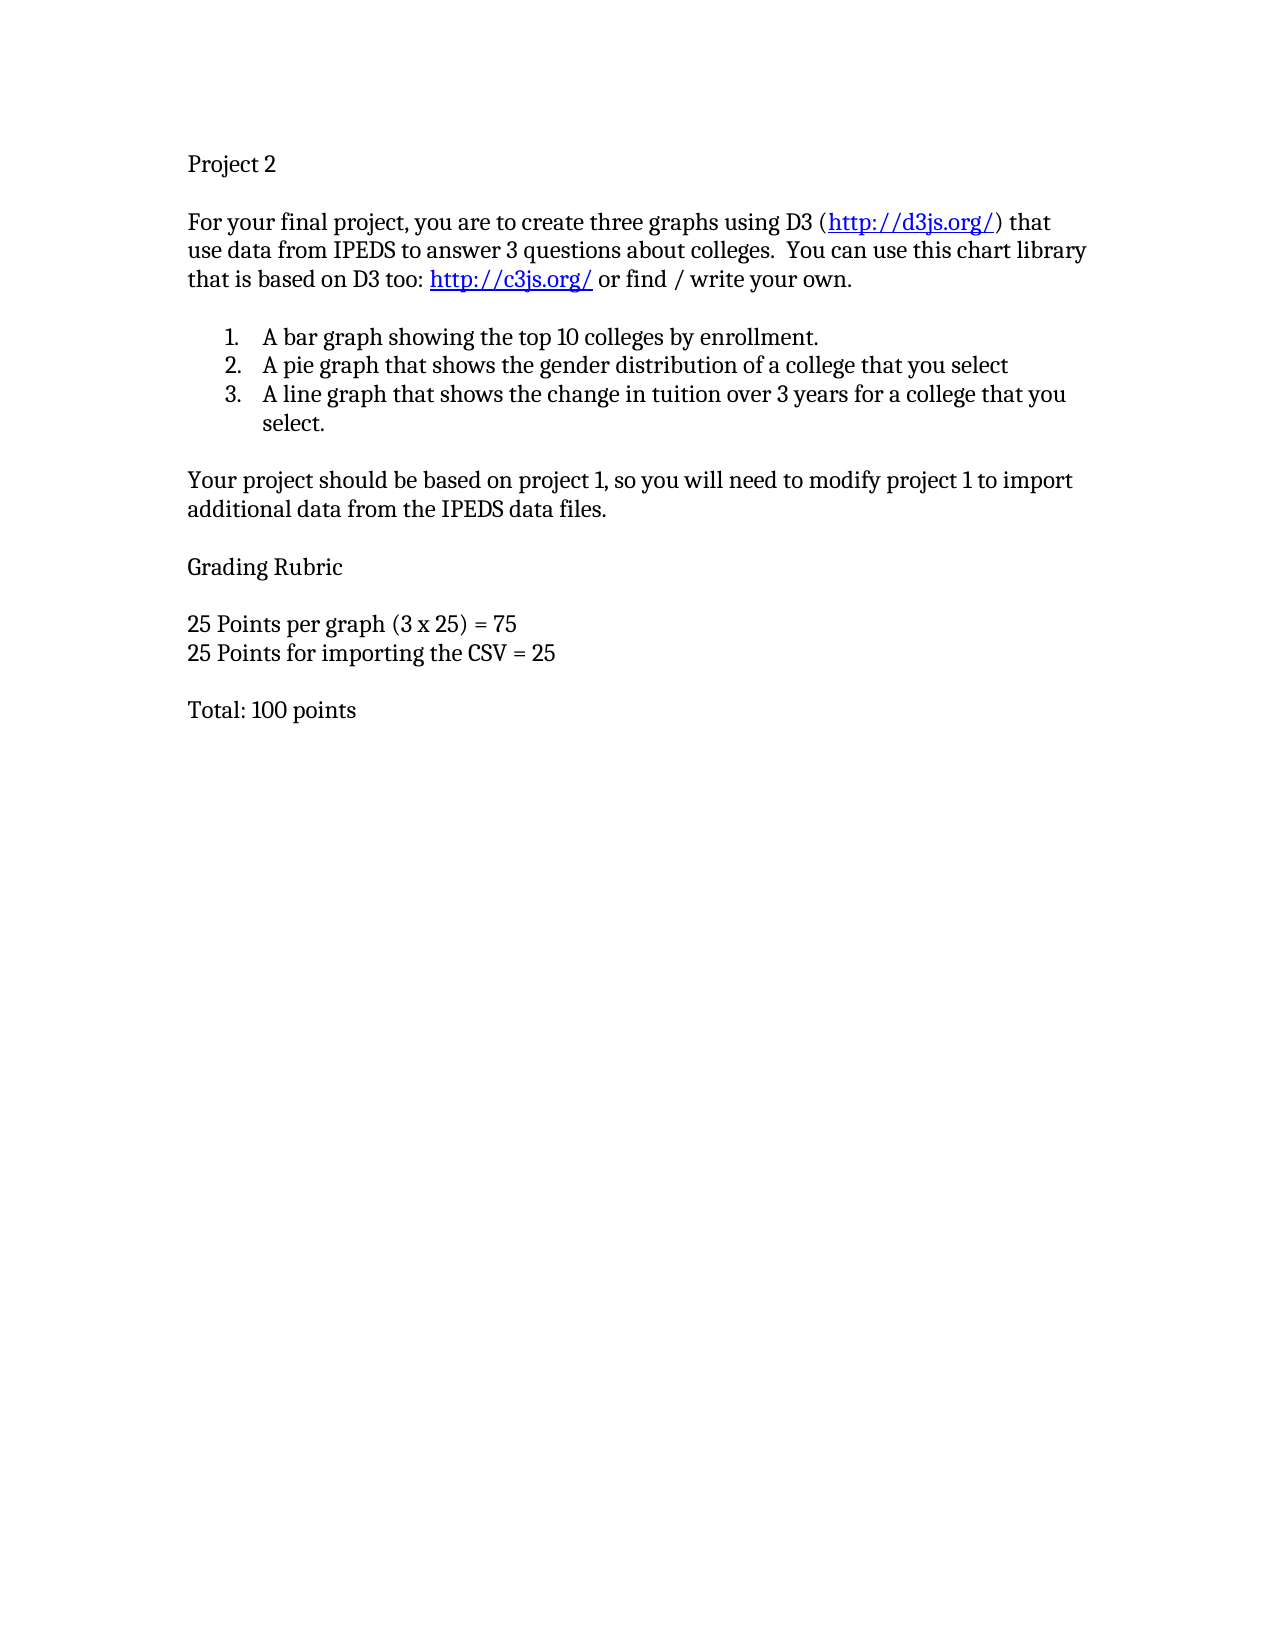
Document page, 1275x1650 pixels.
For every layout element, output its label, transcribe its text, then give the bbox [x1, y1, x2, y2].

list A line graph that shows the change in tuition over 3 years for a college that you select. [225, 380, 1087, 437]
text 25 Points per graph (3 x 25) = 75 [187, 610, 1087, 639]
text Your project should be based on project 1, so you will need to modify project 1 to import additional data from the IPEDS data files. [187, 466, 1087, 524]
text Grading Rubric [187, 552, 1087, 581]
list A pie graph that shows the gender distribution of a college that you select [225, 351, 1087, 380]
list A bar graph showing the top 10 colleges by enrollment. [225, 322, 1087, 351]
text Project 2 [187, 150, 1087, 179]
text For your final project, you are to create three graphs using D3 (http://d3js.org/) that use data from IPEDS to answer 3 questions about colleges. You can use this chart library that is based on D3 too: http://c3js.org/ or find / write your own. [187, 207, 1087, 294]
text Total: 100 points [187, 696, 1087, 725]
text 25 Points for importing the CSV = 25 [187, 639, 1087, 667]
